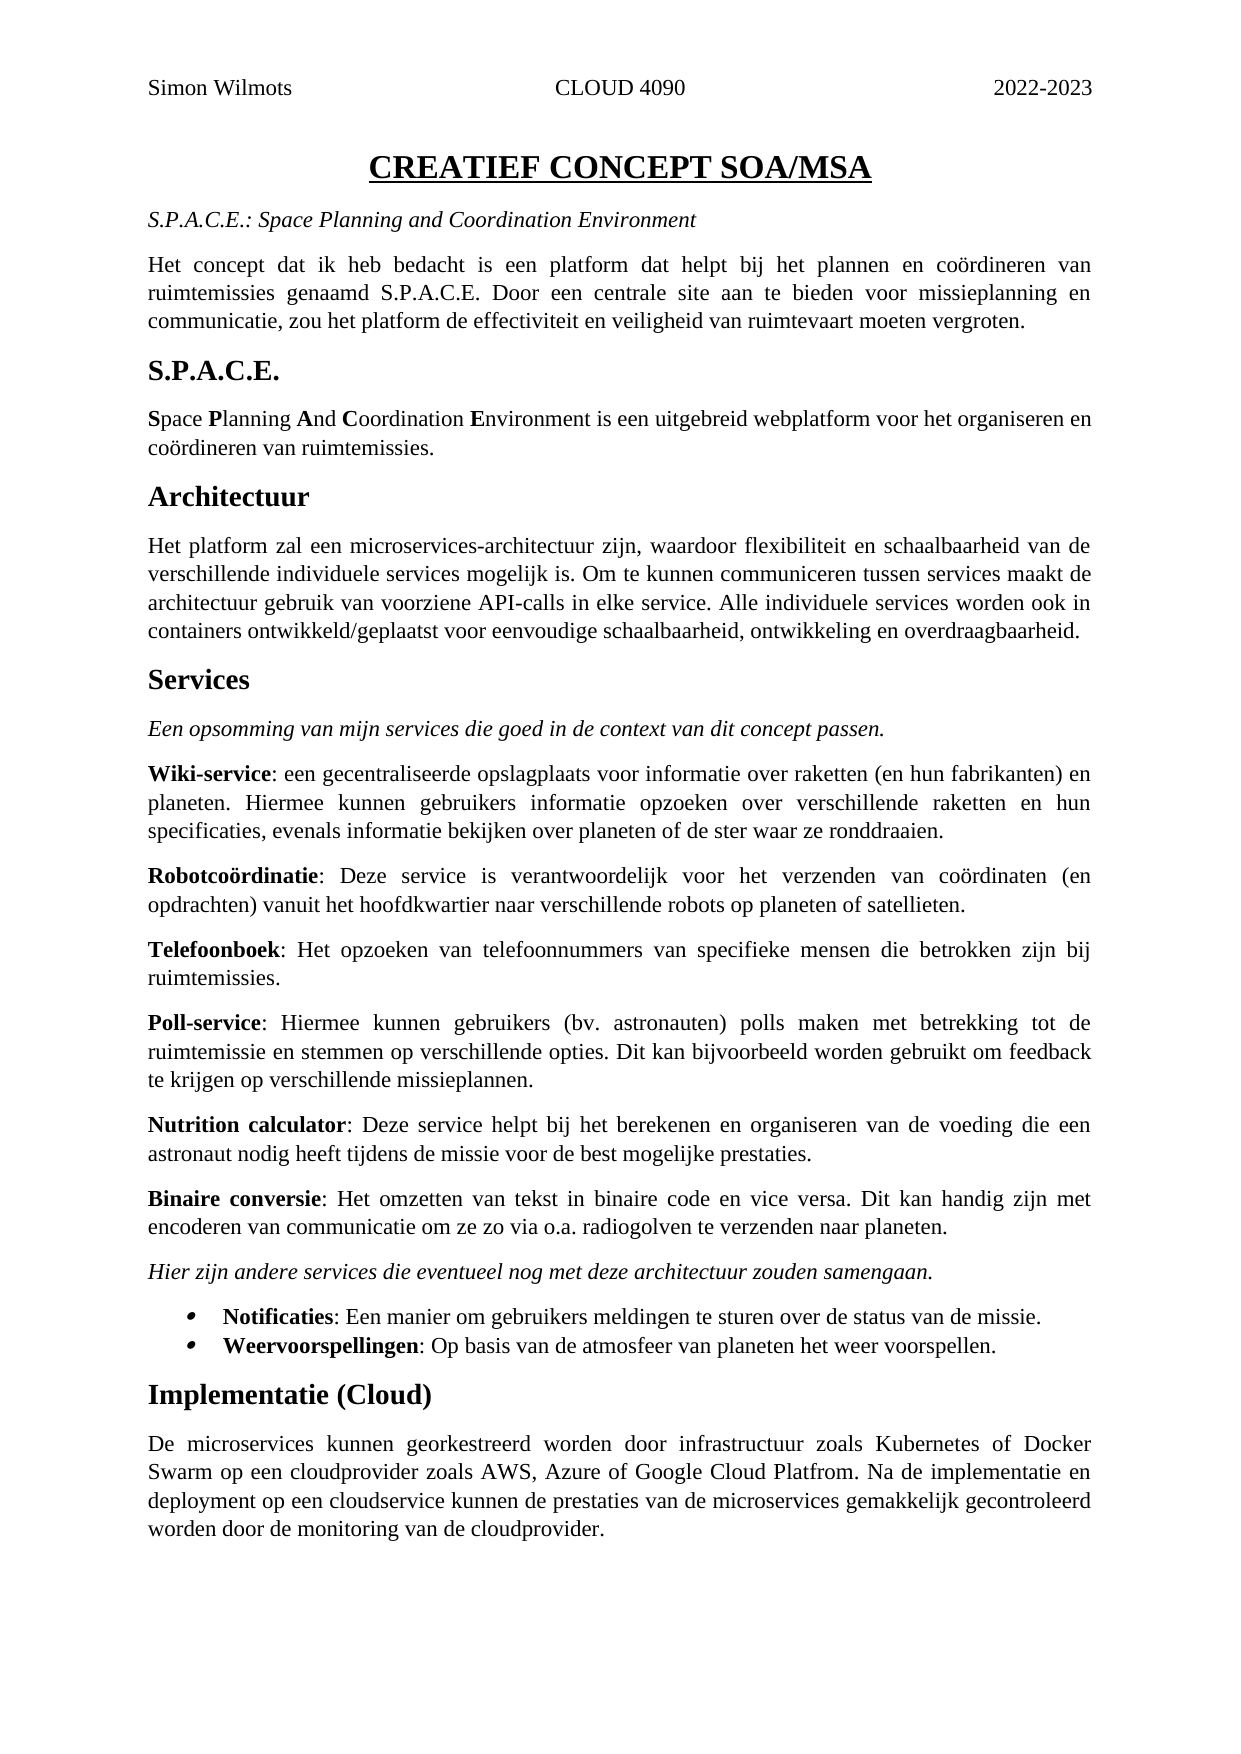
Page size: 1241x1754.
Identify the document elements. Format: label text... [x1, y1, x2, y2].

list Notificaties: Een manier om gebruikers meldingen te sturen over de status van de missie. [185, 1303, 1093, 1330]
text S.P.A.C.E. [148, 353, 1093, 386]
text Nutrition calculator: Deze service helpt bij het berekenen en organiseren van de voeding die een astronaut nodig heeft tijdens de missie voor de best mogelijke prestaties. [148, 1111, 1093, 1166]
text Services [148, 662, 1093, 696]
text Robotcoördinatie: Deze service is verantwoordelijk voor het verzenden van coördinaten (en opdrachten) vanuit het hoofdkwartier naar verschillende robots op planeten of satellieten. [148, 862, 1093, 917]
text Implementatie (Cloud) [148, 1377, 1093, 1411]
text Wiki-service: een gecentraliseerde opslagplaats voor informatie over raketten (en hun fabrikanten) en planeten. Hiermee kunnen gebruikers informatie opzoeken over verschillende raketten en hun specificaties, evenals informatie bekijken over planeten of de ster waar ze ronddraaien. [148, 760, 1093, 843]
text Een opsomming van mijn services die goed in de context van dit concept passen. [148, 715, 1093, 741]
text Het platform zal een microservices-architectuur zijn, waardoor flexibiliteit en schaalbaarheid van de verschillende individuele services mogelijk is. Om te kunnen communiceren tussen services maakt de architectuur gebruik van voorziene API-calls in elke service. Alle individuele services worden ook in containers ontwikkeld/geplaatst voor eenvoudige schaalbaarheid, ontwikkeling en overdraagbaarheid. [148, 532, 1093, 643]
text Architectuur [148, 479, 1093, 513]
text Binaire conversie: Het omzetten van tekst in binaire code en vice versa. Dit kan handig zijn met encoderen van communicatie om ze zo via o.a. radiogolven te verzenden naar planeten. [148, 1185, 1093, 1239]
text Poll-service: Hiermee kunnen gebruikers (bv. astronauten) polls maken met betrekking tot de ruimtemissie en stemmen op verschillende opties. Dit kan bijvoorbeeld worden gebruikt om feedback te krijgen op verschillende missieplannen. [148, 1009, 1093, 1092]
list Weervoorspellingen: Op basis van de atmosfeer van planeten het weer voorspellen. [185, 1332, 1093, 1358]
text Space Planning And Coordination Environment is een uitgebreid webplatform voor het organiseren en coördineren van ruimtemissies. [148, 406, 1093, 460]
text Telefoonboek: Het opzoeken van telefoonnummers van specifieke mensen die betrokken zijn bij ruimtemissies. [148, 936, 1093, 991]
text S.P.A.C.E.: Space Planning and Coordination Environment [148, 206, 1093, 232]
text Het concept dat ik heb bedacht is een platform dat helpt bij het plannen en coördineren van ruimtemissies genaamd S.P.A.C.E. Door een centrale site aan te bieden voor missieplanning en communicatie, zou het platform de effectiviteit en veiligheid van ruimtevaart moeten vergroten. [148, 251, 1093, 334]
text Hier zijn andere services die eventueel nog met deze architectuur zouden samengaan. [148, 1258, 1093, 1285]
text De microservices kunnen georkestreerd worden door infrastructuur zoals Kubernetes of Docker Swarm op een cloudprovider zoals AWS, Azure of Google Cloud Platfrom. Na de implementatie en deployment op een cloudservice kunnen de prestaties van de microservices gemakkelijk gecontroleerd worden door de monitoring van de cloudprovider. [148, 1430, 1093, 1541]
text CREATIEF CONCEPT SOA/MSA [148, 148, 1093, 186]
